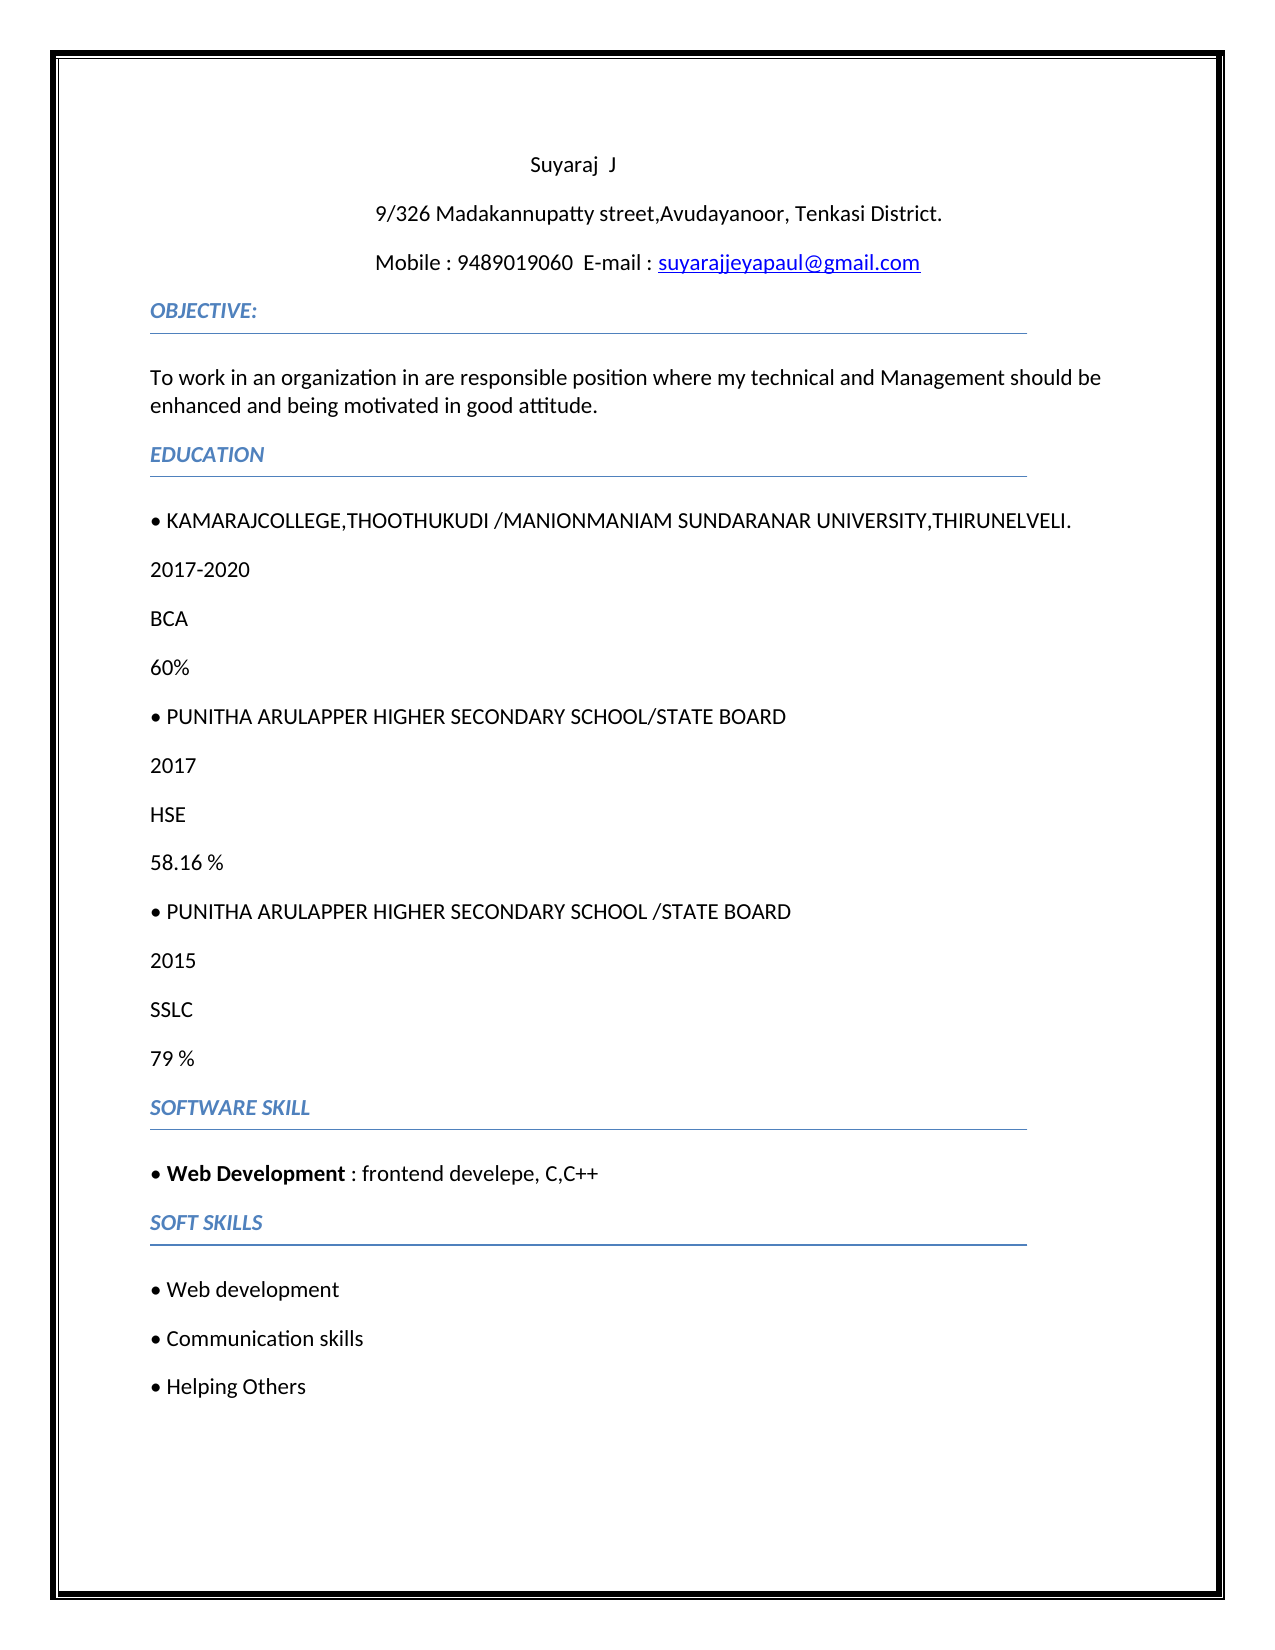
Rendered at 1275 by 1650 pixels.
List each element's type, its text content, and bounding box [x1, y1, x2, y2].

text • Helping Others [150, 1372, 1125, 1401]
text SSLC [150, 995, 1125, 1023]
text SOFT SKILLS [150, 1208, 1027, 1244]
text 2017-2020 [150, 555, 1125, 583]
text 9/326 Madakannupatty street,Avudayanoor, Tenkasi District. [150, 199, 1125, 227]
text SOFTWARE SKILL [150, 1093, 1027, 1129]
text • Communication skills [150, 1324, 1125, 1352]
text • PUNITHA ARULAPPER HIGHER SECONDARY SCHOOL/STATE BOARD [150, 702, 1125, 730]
text 79 % [150, 1044, 1125, 1072]
text OBJECTIVE: [150, 297, 1027, 333]
text 58.16 % [150, 848, 1125, 877]
text • Web development [150, 1275, 1125, 1303]
text BCA [150, 604, 1125, 632]
text To work in an organization in are responsible position where my technical and Management should be enhanced and being motivated in good attitude. [150, 363, 1125, 419]
text Mobile : 9489019060 E-mail : suyarajjeyapaul@gmail.com [375, 248, 1125, 276]
text HSE [150, 800, 1125, 828]
text • Web Development : frontend develepe, C,C++ [150, 1159, 1125, 1187]
text 60% [150, 653, 1125, 681]
text Suyaraj J [150, 150, 1125, 178]
text EDUCATION [150, 440, 1027, 476]
text 2015 [150, 946, 1125, 974]
text • PUNITHA ARULAPPER HIGHER SECONDARY SCHOOL /STATE BOARD [150, 897, 1125, 925]
text • KAMARAJCOLLEGE,THOOTHUKUDI /MANIONMANIAM SUNDARANAR UNIVERSITY,THIRUNELVELI. [150, 507, 1125, 534]
text 2017 [150, 751, 1125, 779]
